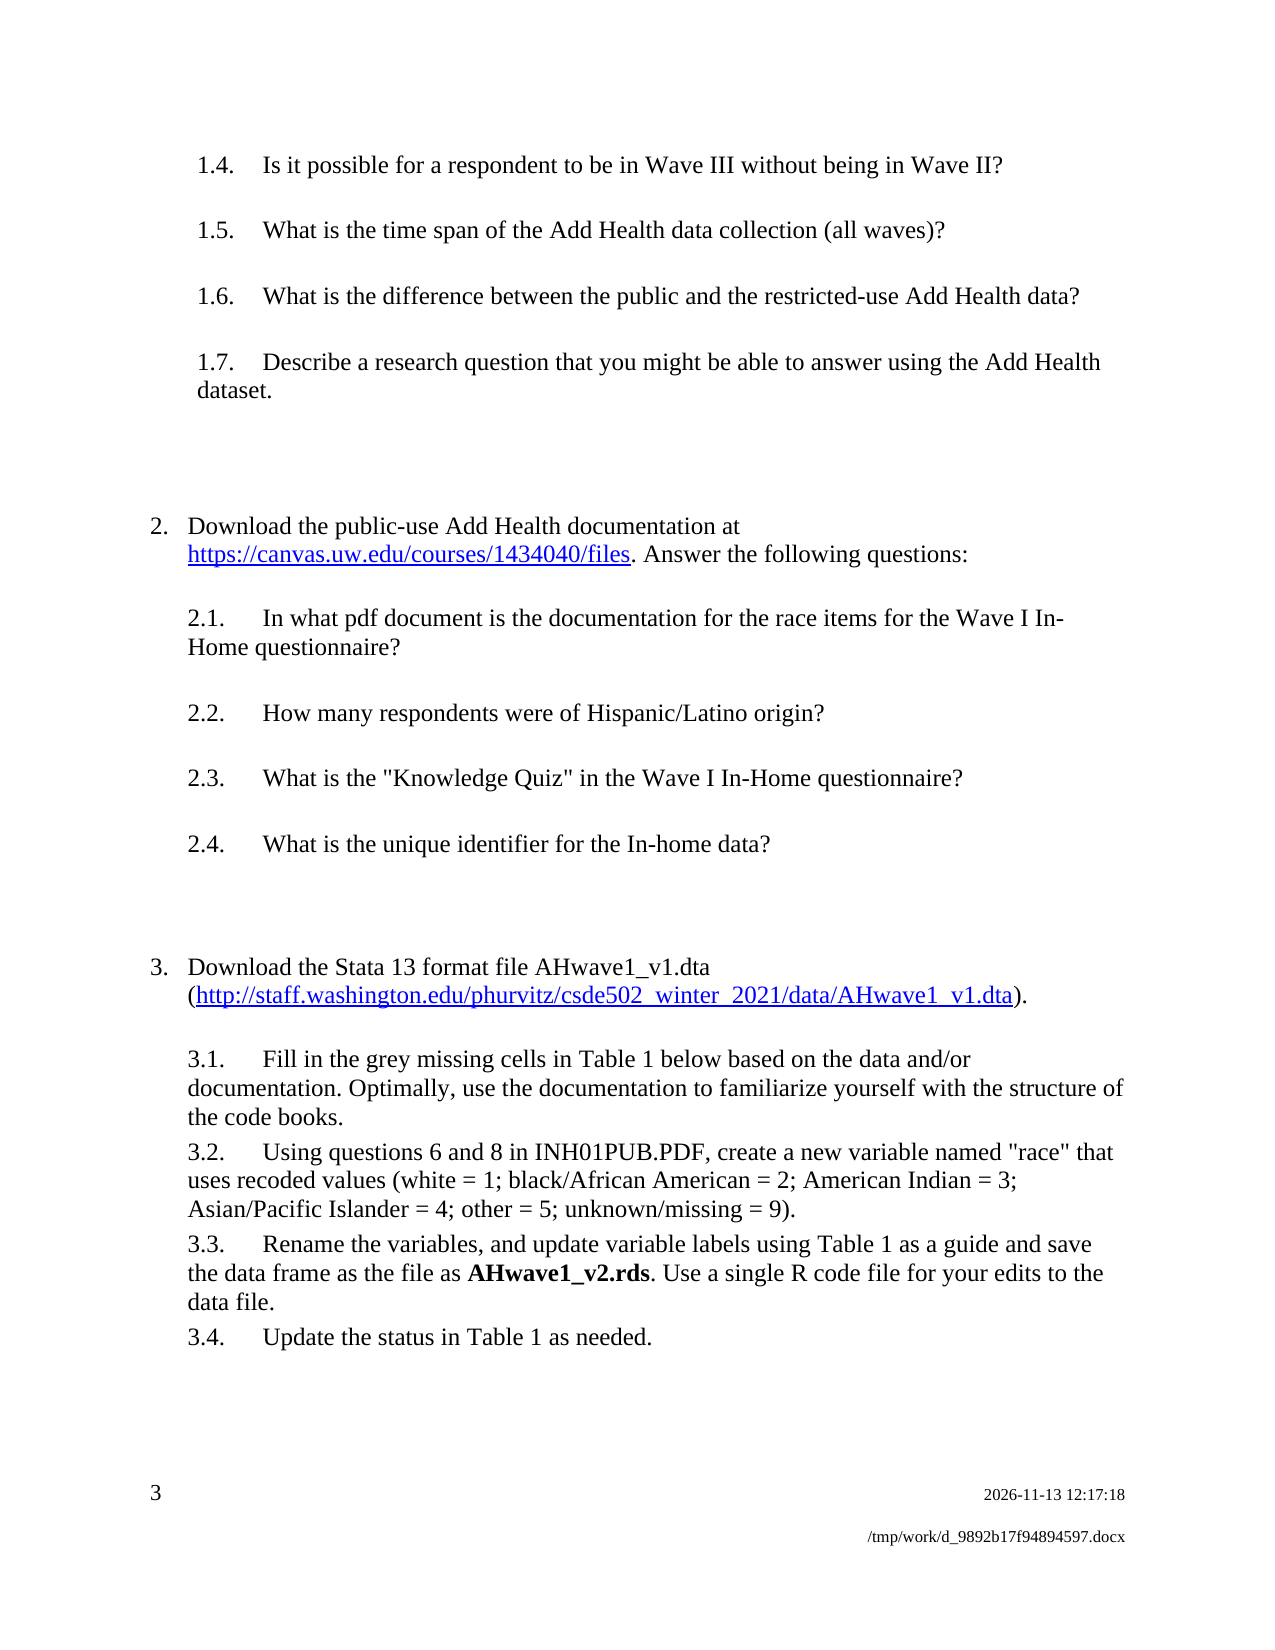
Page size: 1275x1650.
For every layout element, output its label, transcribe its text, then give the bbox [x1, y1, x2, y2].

list What is the "Knowledge Quiz" in the Wave I In-Home questionnaire? [187, 763, 1125, 792]
list Download the Stata 13 format file AHwave1_v1.dta (http://staff.washington.edu/phurvitz/csde502_winter_2021/data/AHwave1_v1.dta). [150, 952, 1125, 1009]
list What is the difference between the public and the restricted-use Add Health data? [197, 281, 1125, 310]
list In what pdf document is the documentation for the race items for the Wave I In-Home questionnaire? [187, 603, 1125, 661]
list Is it possible for a respondent to be in Wave III without being in Wave II? [197, 150, 1125, 179]
list Using questions 6 and 8 in INH01PUB.PDF, create a new variable named "race" that uses recoded values (white = 1; black/African American = 2; American Indian = 3; Asian/Pacific Islander = 4; other = 5; unknown/missing = 9). [187, 1137, 1125, 1223]
list What is the unique identifier for the In-home data? [187, 829, 1125, 857]
list Update the status in Table 1 as needed. [187, 1322, 1125, 1350]
list What is the time span of the Add Health data collection (all waves)? [197, 216, 1125, 244]
list Fill in the grey missing cells in Table 1 below based on the data and/or documentation. Optimally, use the documentation to familiarize yourself with the structure of the code books. [187, 1044, 1125, 1130]
list Rename the variables, and update variable labels using Table 1 as a guide and save the data frame as the file as AHwave1_v2.rds. Use a single R code file for your edits to the data file. [187, 1229, 1125, 1315]
list Describe a research question that you might be able to answer using the Add Health dataset. [197, 347, 1125, 404]
list Download the public-use Add Health documentation at https://canvas.uw.edu/courses/1434040/files. Answer the following questions: [150, 511, 1125, 568]
list How many respondents were of Hispanic/Latino origin? [187, 698, 1125, 726]
